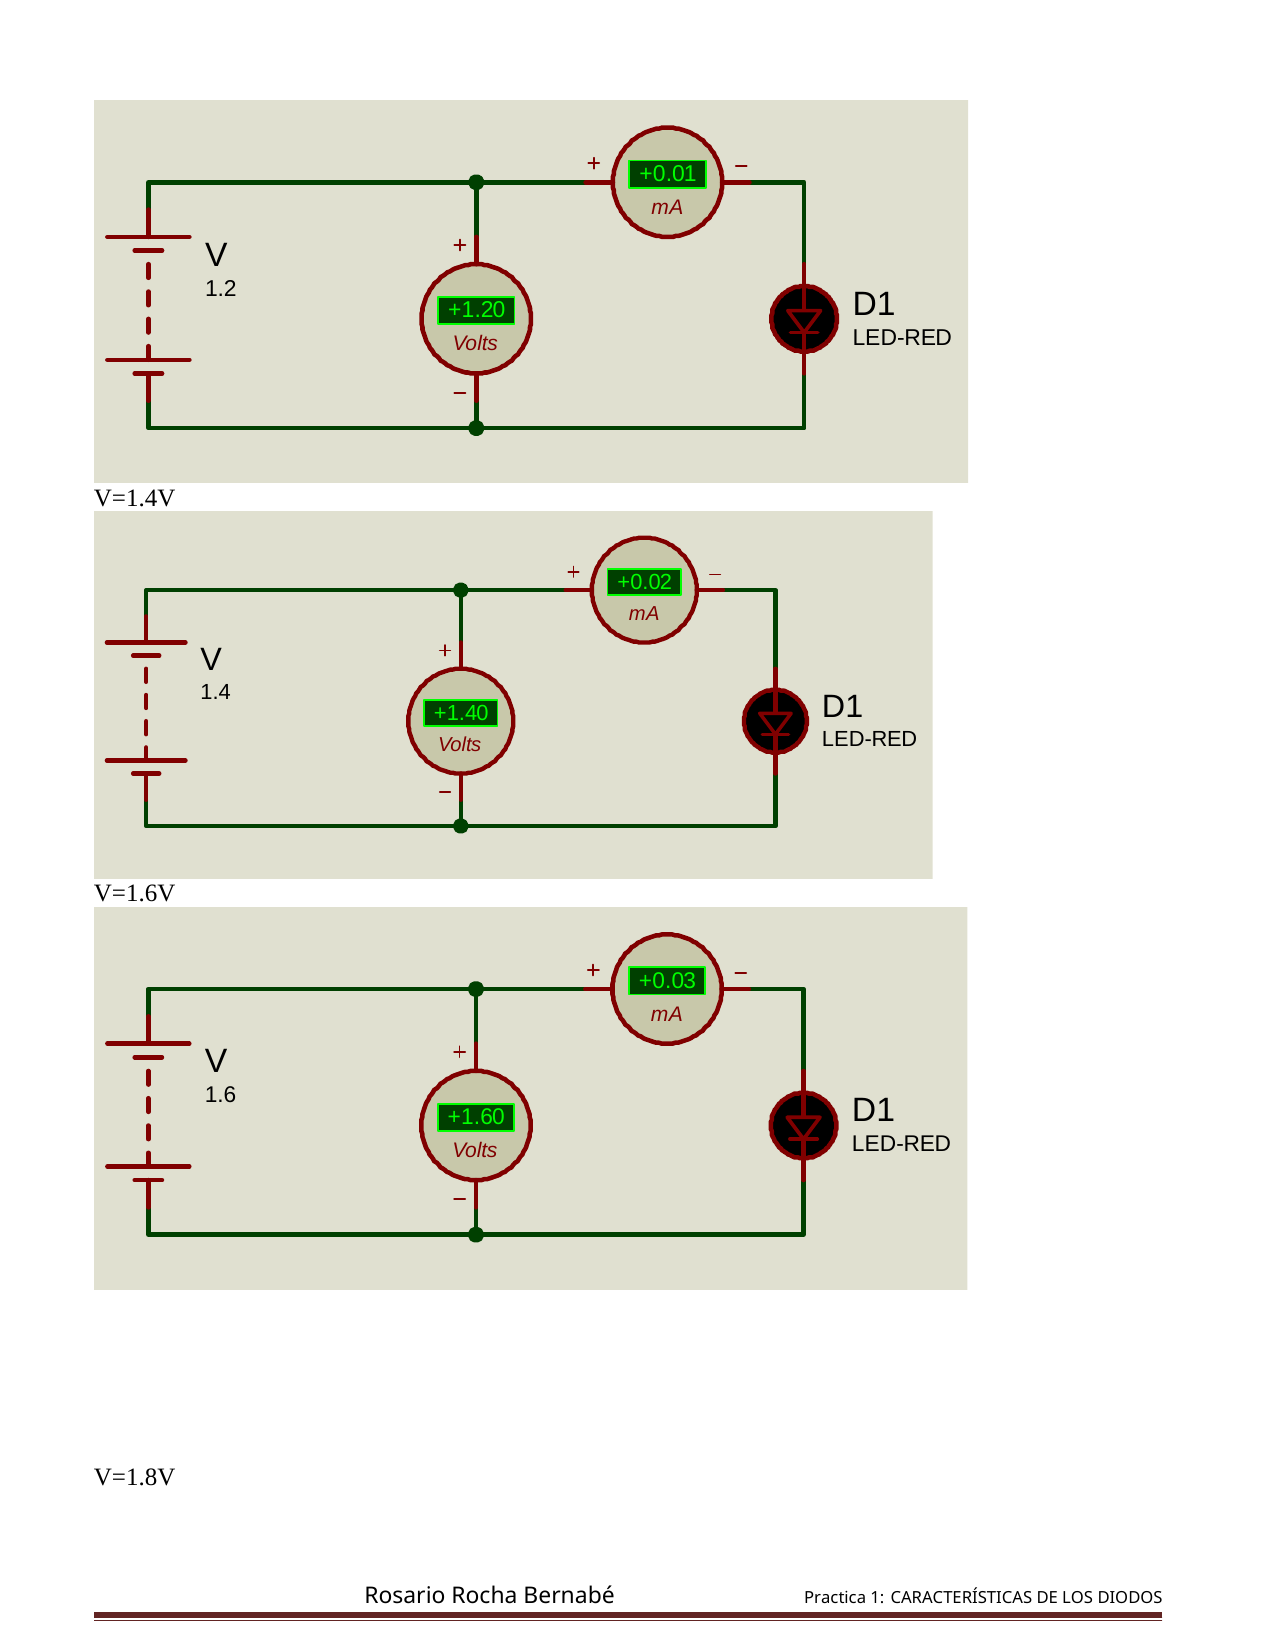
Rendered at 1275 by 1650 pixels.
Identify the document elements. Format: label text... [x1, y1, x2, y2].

text V=1.4V [94, 483, 1162, 511]
text V=1.6V [94, 878, 1162, 907]
text V=1.8V [94, 1462, 1162, 1491]
